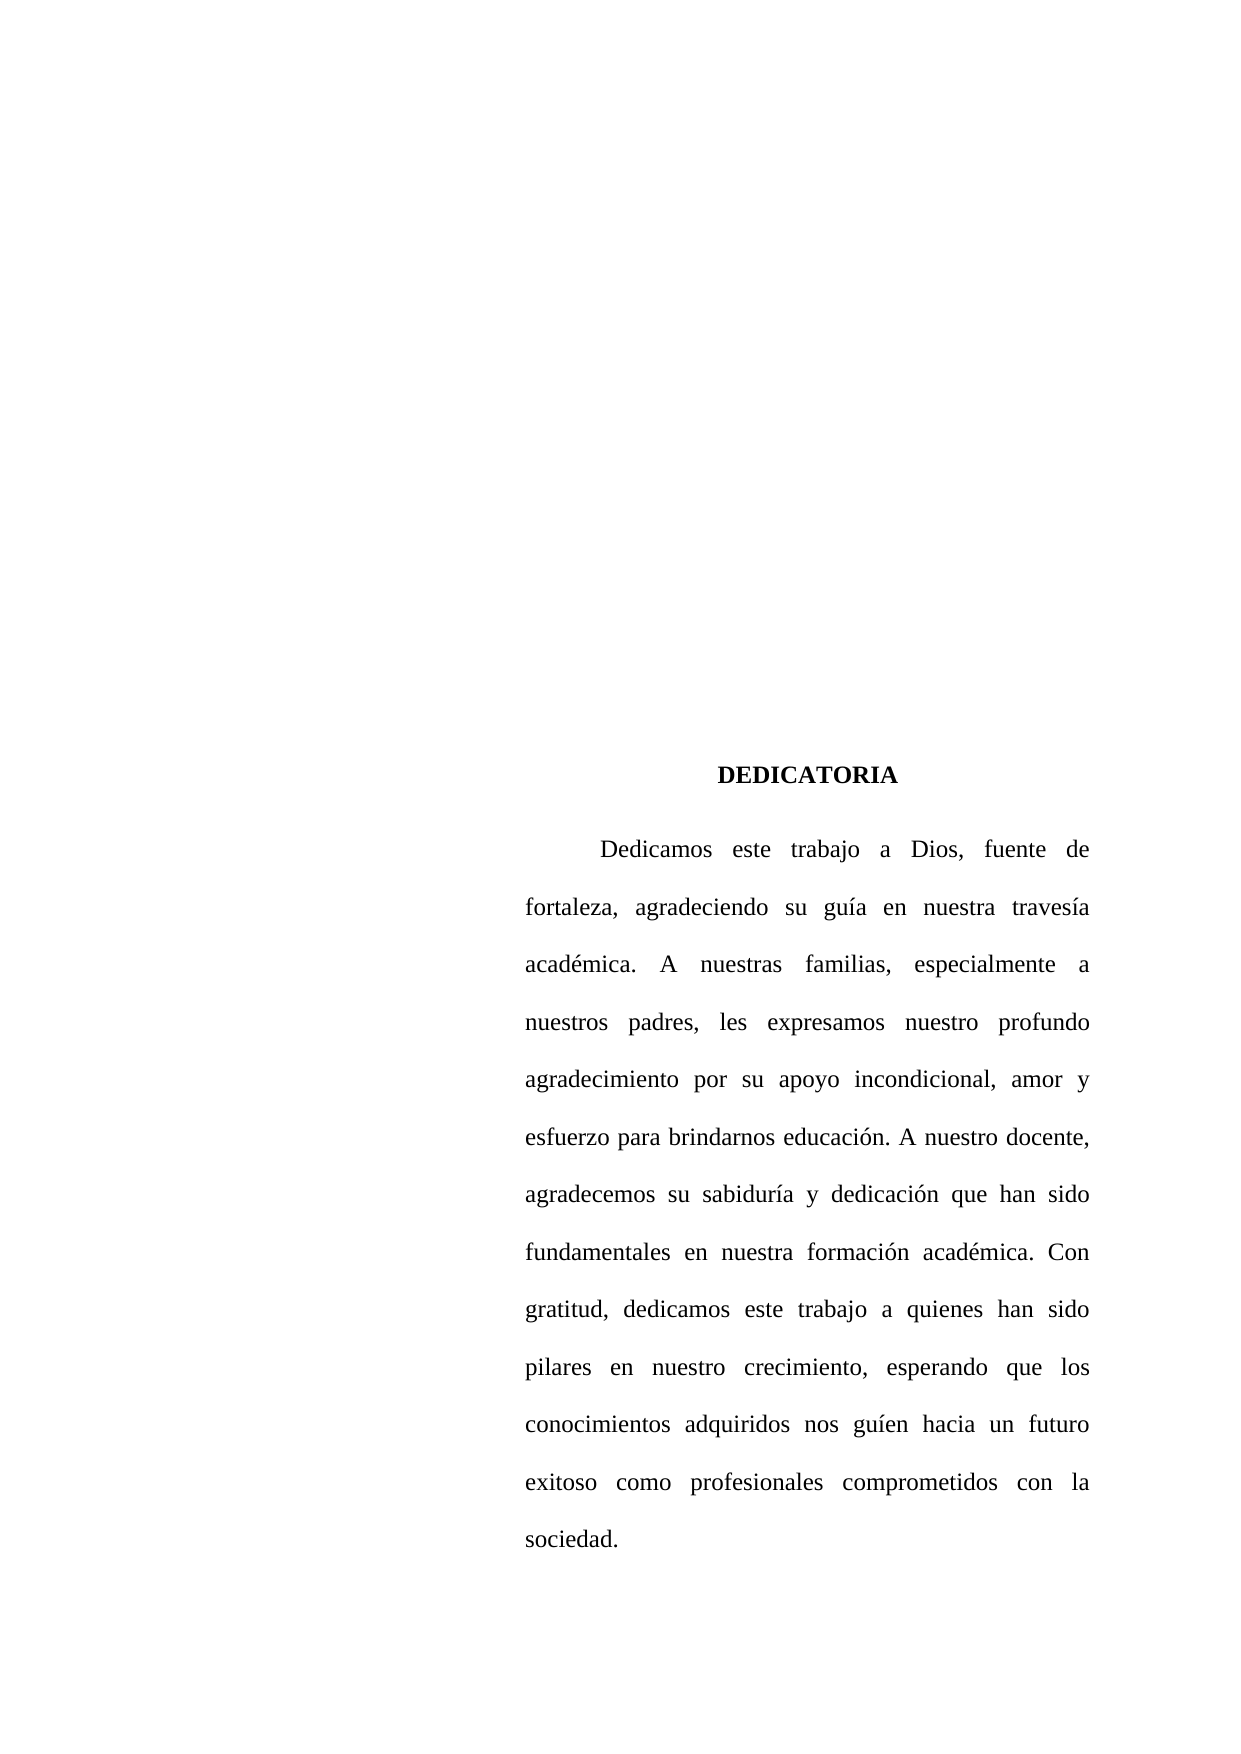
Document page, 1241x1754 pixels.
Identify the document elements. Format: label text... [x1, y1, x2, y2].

text Dedicamos este trabajo a Dios, fuente de fortaleza, agradeciendo su guía en nuestra travesía académica. A nuestras familias, especialmente a nuestros padres, les expresamos nuestro profundo agradecimiento por su apoyo incondicional, amor y esfuerzo para brindarnos educación. A nuestro docente, agradecemos su sabiduría y dedicación que han sido fundamentales en nuestra formación académica. Con gratitud, dedicamos este trabajo a quienes han sido pilares en nuestro crecimiento, esperando que los conocimientos adquiridos nos guíen hacia un futuro exitoso como profesionales comprometidos con la sociedad. [525, 834, 1090, 1553]
subtitle DEDICATORIA [525, 760, 1090, 789]
